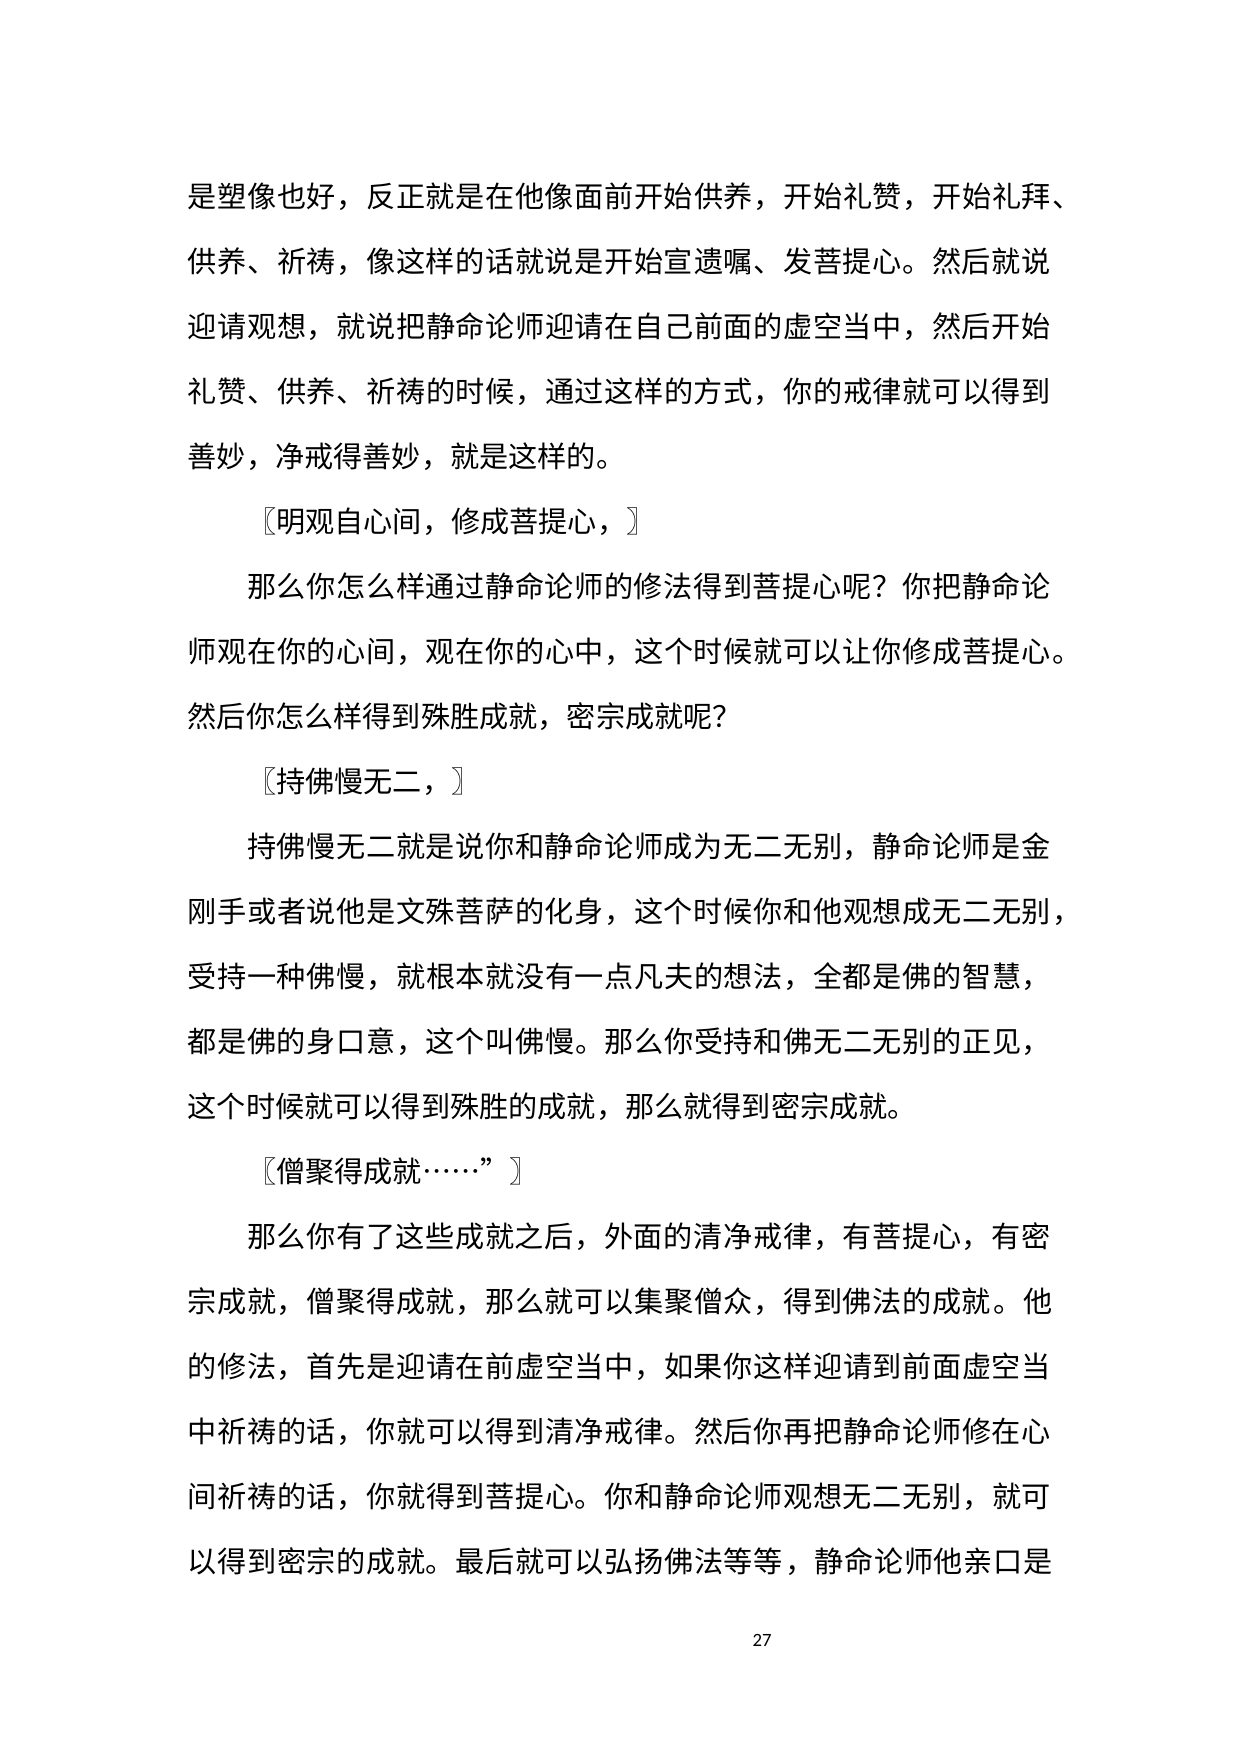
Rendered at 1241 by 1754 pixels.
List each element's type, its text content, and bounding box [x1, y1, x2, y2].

text 持佛慢无二就是说你和静命论师成为无二无别，静命论师是金刚手或者说他是文殊菩萨的化身，这个时候你和他观想成无二无别，受持一种佛慢，就根本就没有一点凡夫的想法，全都是佛的智慧，都是佛的身口意，这个叫佛慢。那么你受持和佛无二无别的正见，这个时候就可以得到殊胜的成就，那么就得到密宗成就。 [187, 812, 1053, 1137]
text 〖僧聚得成就……”〗 [187, 1137, 1053, 1202]
text 〖明观自心间，修成菩提心，〗 [187, 487, 1053, 552]
text 〖持佛慢无二，〗 [187, 747, 1053, 812]
text 那么你怎么样通过静命论师的修法得到菩提心呢？你把静命论师观在你的心间，观在你的心中，这个时候就可以让你修成菩提心。然后你怎么样得到殊胜成就，密宗成就呢？ [187, 552, 1053, 747]
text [187, 1202, 1053, 1592]
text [187, 162, 1053, 487]
